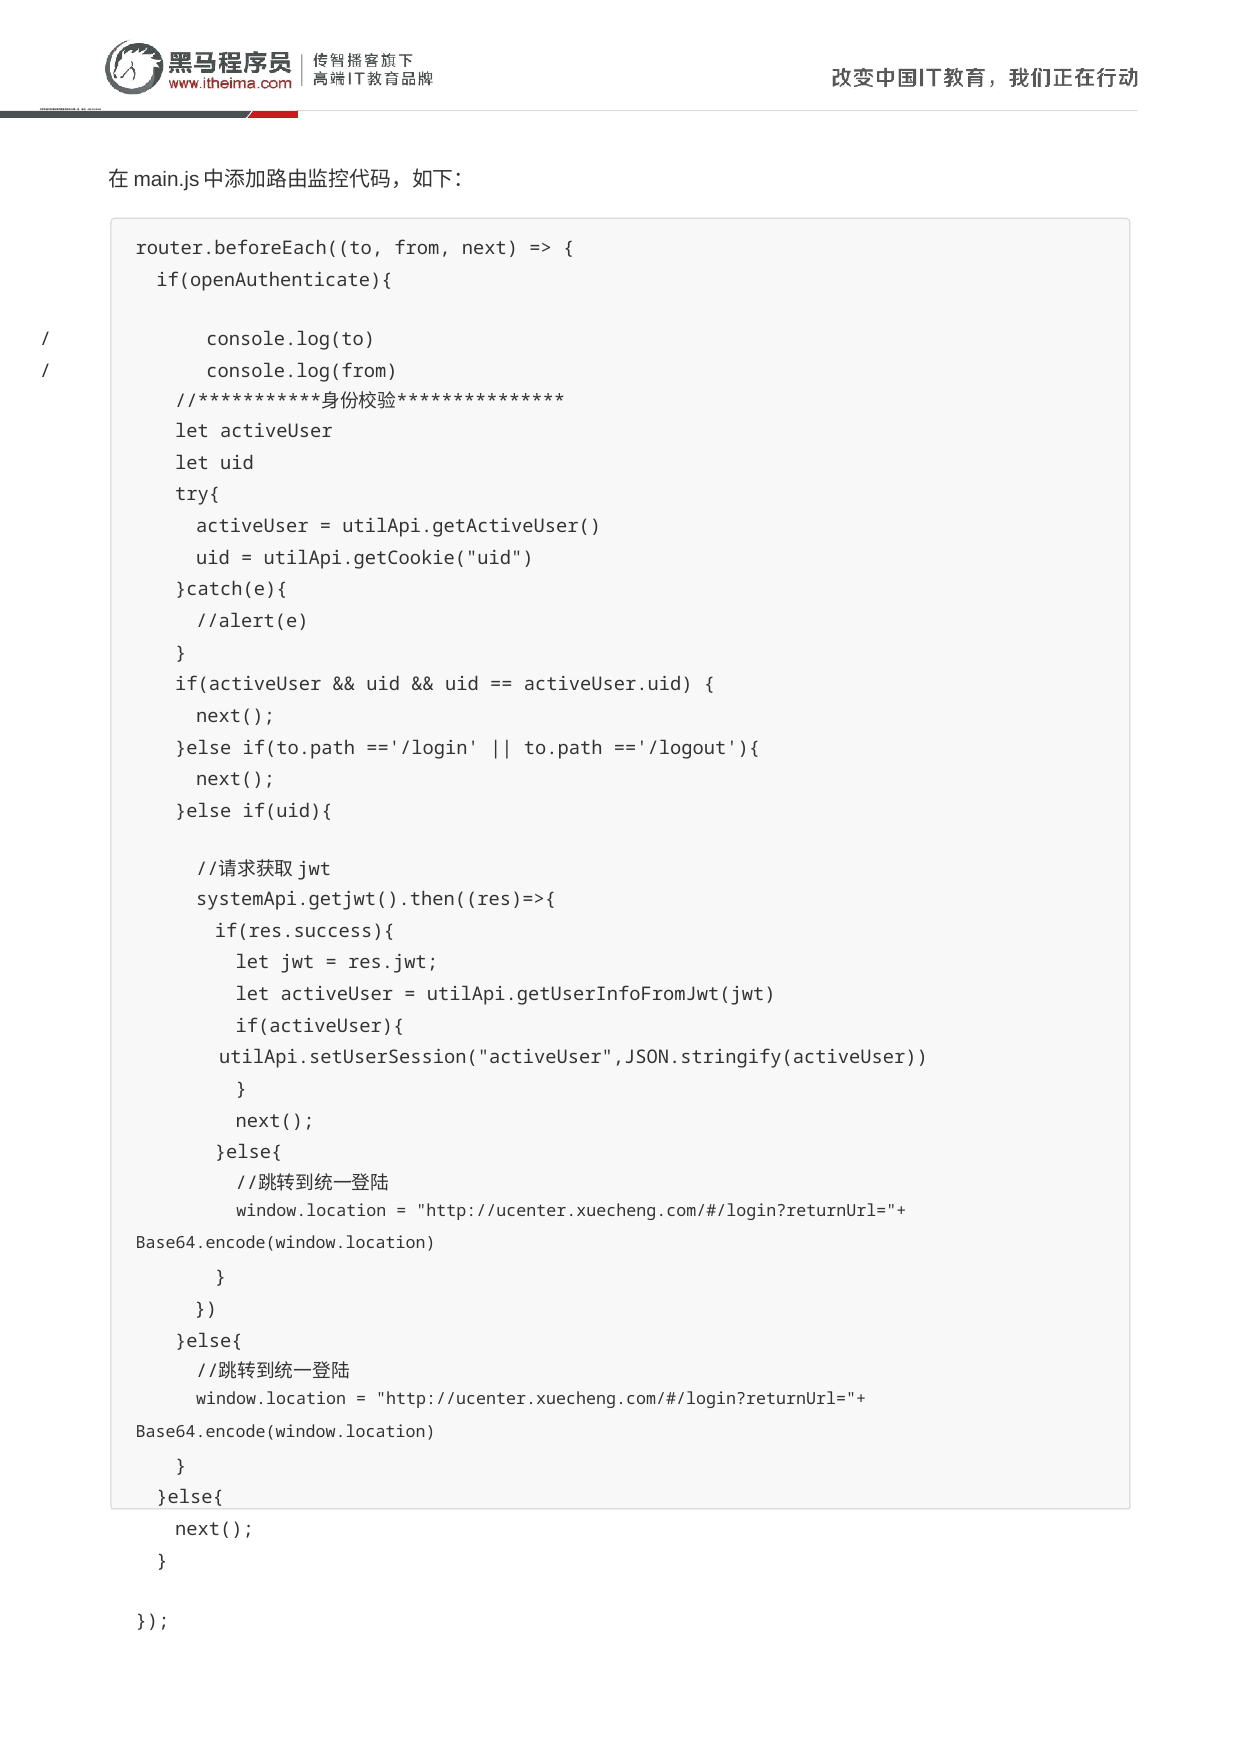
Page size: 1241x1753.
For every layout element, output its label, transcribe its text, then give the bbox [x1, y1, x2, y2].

text }catch(e){ [175, 576, 1090, 601]
text 在main.js中添加路由监控代码，如下： [108, 165, 1090, 192]
text }else{ [175, 1327, 1090, 1353]
text } [175, 639, 1090, 664]
list console.log(to) [39, 326, 1090, 351]
text //***********身份校验*************** [175, 388, 1090, 413]
text next(); [175, 1516, 1090, 1541]
text }else{ [156, 1484, 1090, 1509]
text let activeUser = utilApi.getUserInfoFromJwt(jwt) [235, 980, 1090, 1006]
text let jwt = res.jwt; [235, 949, 1090, 974]
text systemApi.getjwt().then((res)=>{ [196, 885, 1090, 911]
text let activeUser [175, 417, 1090, 443]
picture [0, 0, 1240, 118]
text } [214, 1264, 1090, 1289]
text //请求获取jwt [196, 856, 1090, 881]
text let uid [175, 449, 1090, 474]
text if(activeUser && uid && uid == activeUser.uid) { [175, 671, 1090, 696]
text } [235, 1075, 1090, 1101]
text activeUser = utilApi.getActiveUser() [196, 512, 1090, 538]
text if(activeUser){ [235, 1012, 1090, 1037]
text next(); [235, 1107, 1090, 1132]
text uid = utilApi.getCookie("uid") [196, 544, 1090, 569]
text if(res.success){ [214, 917, 1090, 942]
text if(openAuthenticate){ [156, 266, 1090, 291]
text //跳转到统一登陆 [235, 1169, 1090, 1194]
text //alert(e) [196, 607, 1090, 633]
text //跳转到统一登陆 [196, 1358, 1090, 1382]
text }else if(uid){ [175, 797, 1090, 823]
picture [107, 215, 1133, 1512]
text router.beforeEach((to, from, next) => { [135, 234, 1090, 260]
text window.location = "http://ucenter.xuecheng.com/#/login?returnUrl="+ Base64.encode(window.location) [135, 1387, 869, 1442]
text window.location = "http://ucenter.xuecheng.com/#/login?returnUrl="+ Base64.encode(window.location) [135, 1198, 911, 1254]
text } [175, 1452, 1090, 1478]
text }else if(to.path =='/login' || to.path =='/logout'){ [175, 734, 1090, 759]
text } [156, 1547, 1090, 1573]
text try{ [175, 481, 1090, 506]
text }); [135, 1607, 1090, 1632]
text }) [39, 1295, 371, 1321]
text }else{ [214, 1139, 1090, 1164]
text utilApi.setUserSession("activeUser",JSON.stringify(activeUser)) [39, 1044, 1107, 1069]
text next(); [196, 766, 1090, 791]
list console.log(from) [39, 357, 1090, 383]
text next(); [196, 702, 1090, 728]
